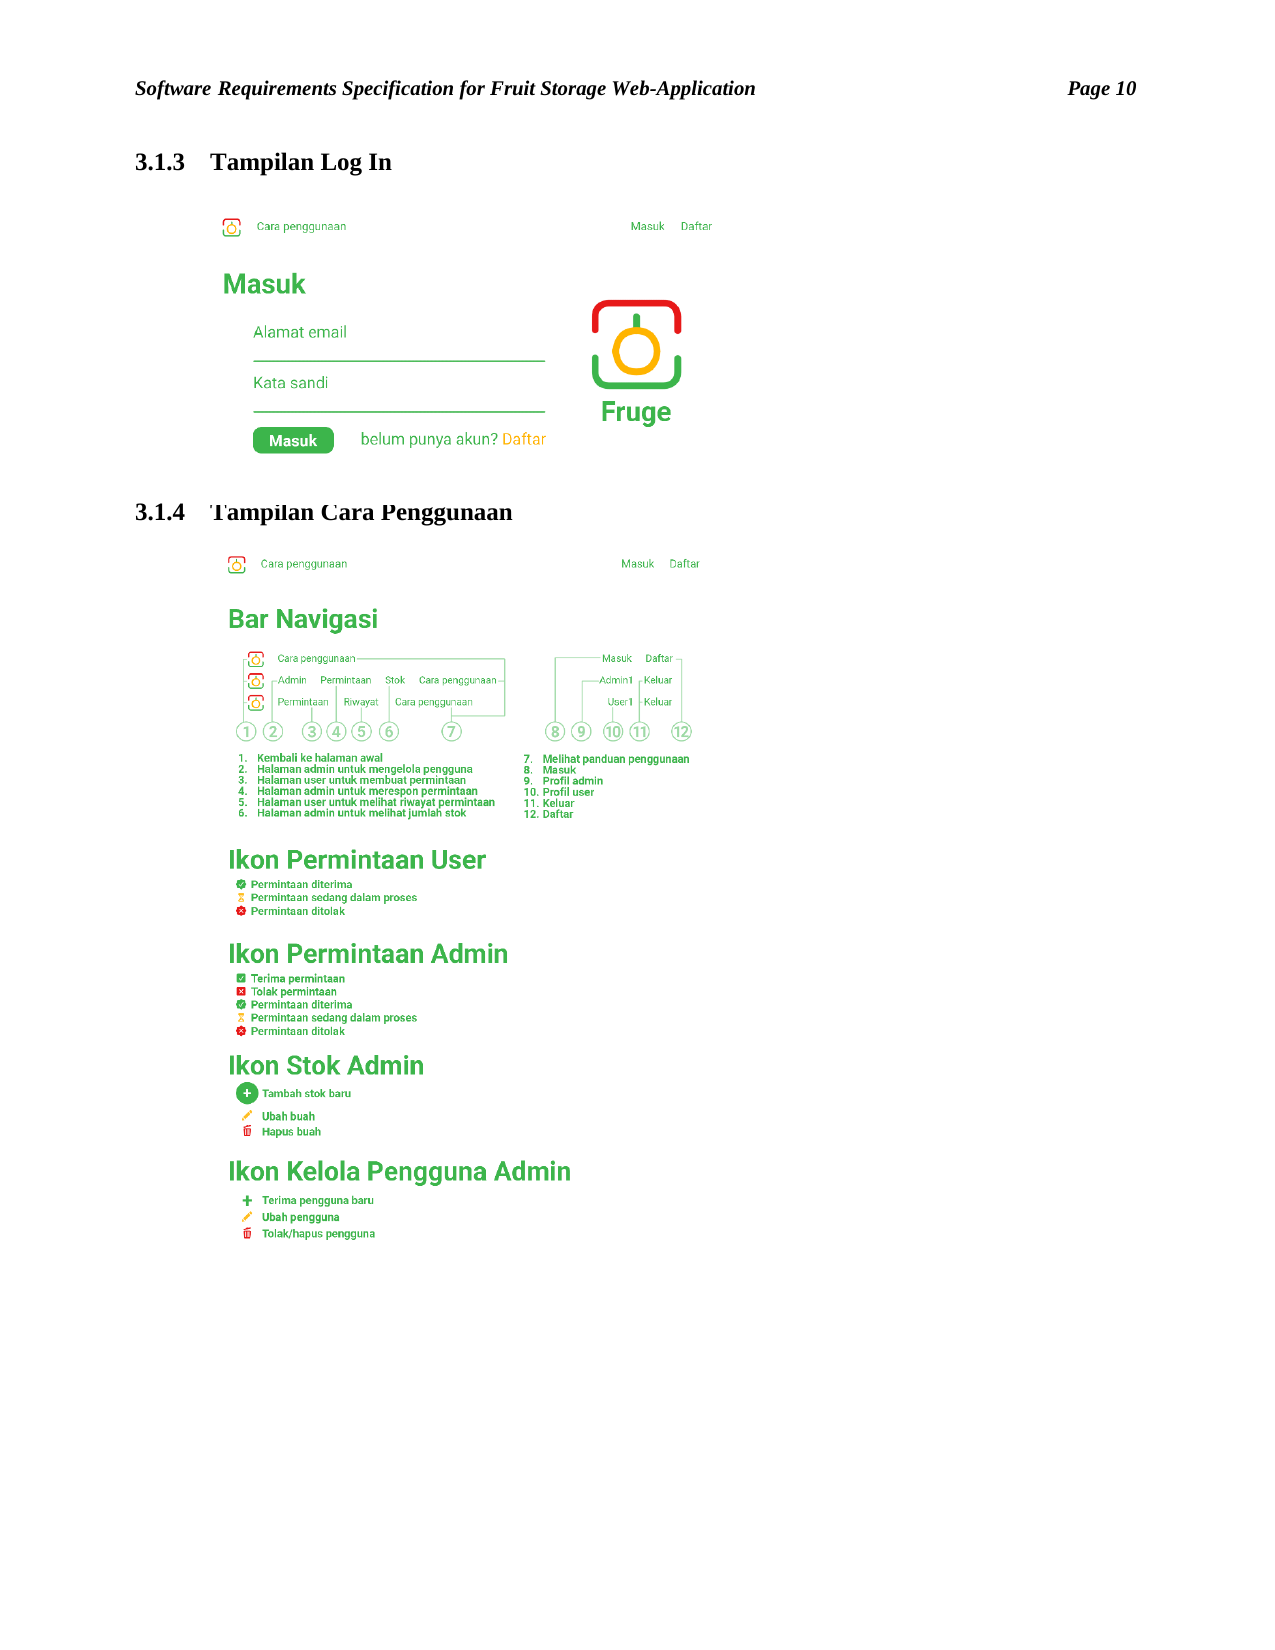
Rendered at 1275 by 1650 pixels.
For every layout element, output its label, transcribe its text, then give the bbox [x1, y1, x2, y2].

subtitle Tampilan Log In [135, 150, 1140, 175]
picture [203, 208, 731, 505]
subtitle Tampilan Cara Penggunaan [135, 500, 1140, 525]
picture [209, 546, 718, 1262]
